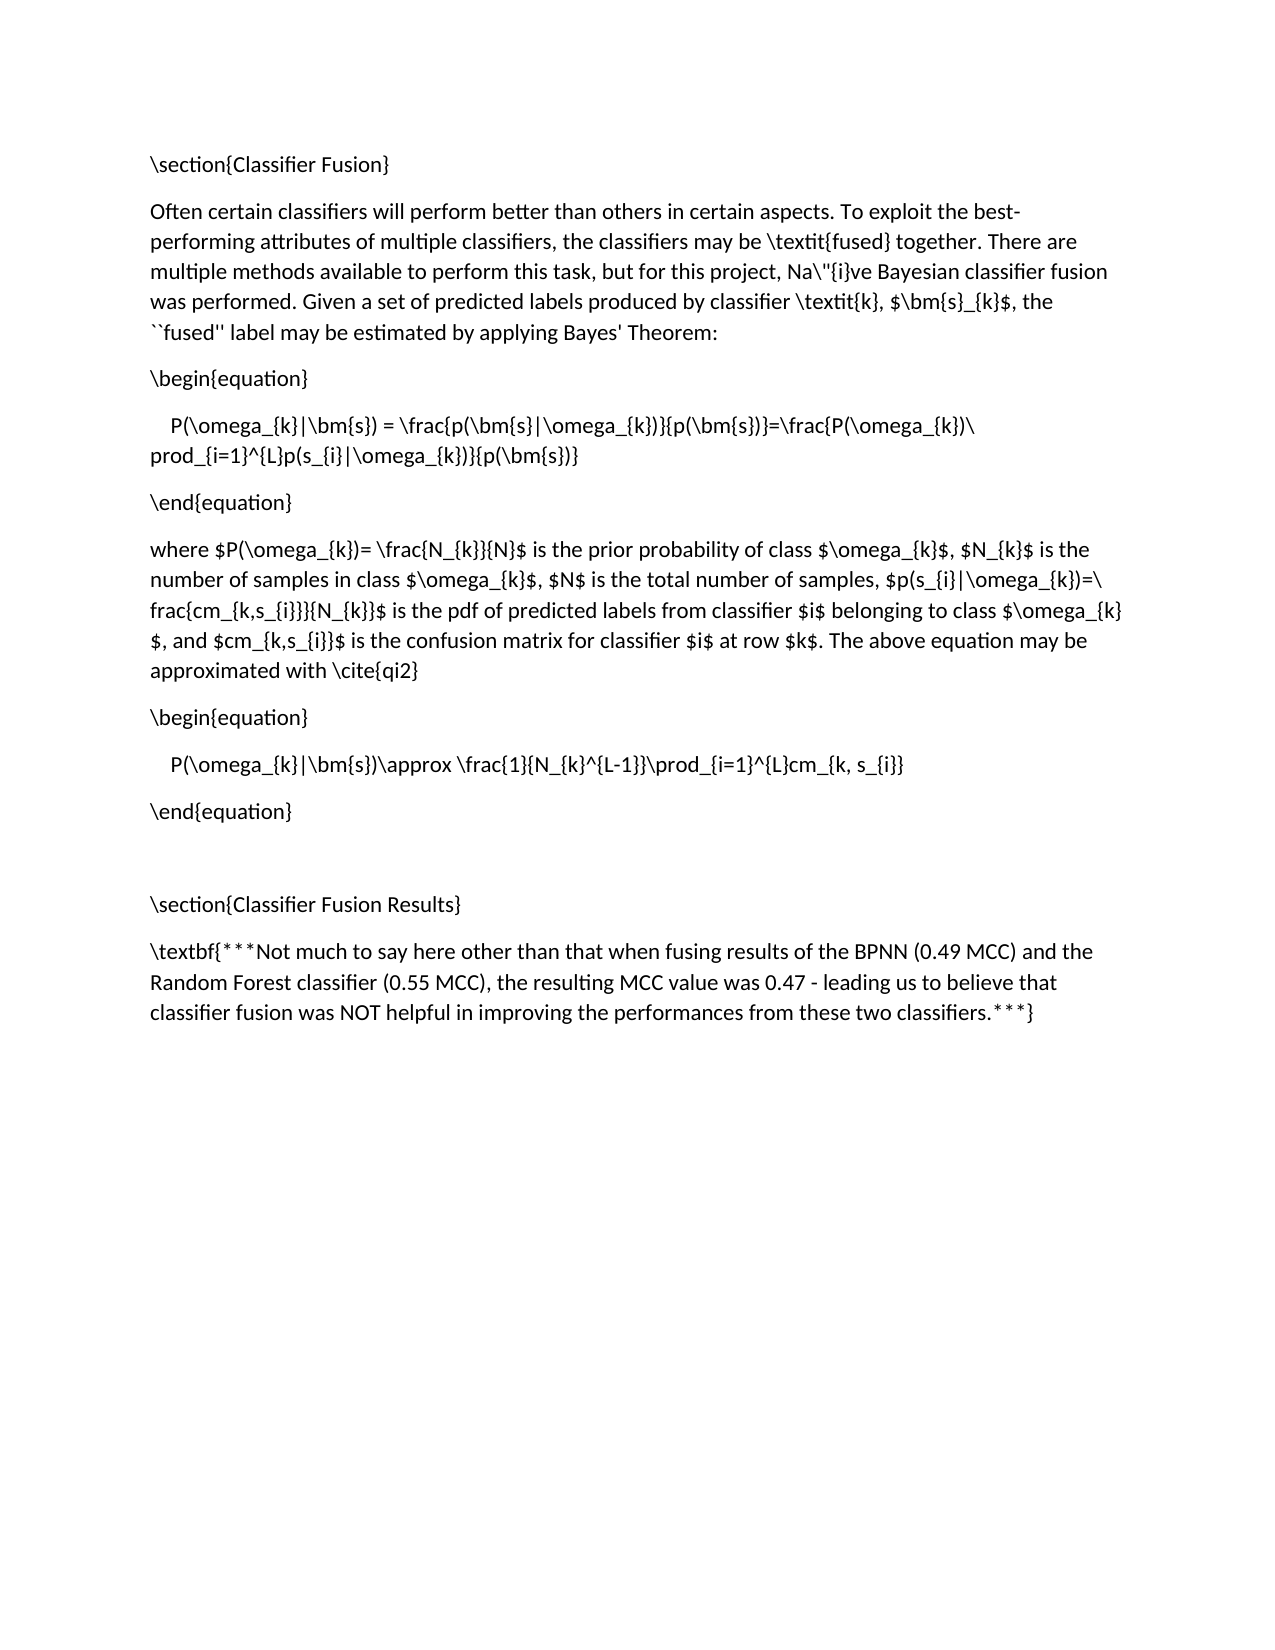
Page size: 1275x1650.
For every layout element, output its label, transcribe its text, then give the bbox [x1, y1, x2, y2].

text \section{Classifier Fusion} [150, 150, 1125, 178]
text Often certain classifiers will perform better than others in certain aspects. To exploit the best-performing attributes of multiple classifiers, the classifiers may be \textit{fused} together. There are multiple methods available to perform this task, but for this project, Na\"{i}ve Bayesian classifier fusion was performed. Given a set of predicted labels produced by classifier \textit{k}, $\bm{s}_{k}$, the ``fused'' label may be estimated by applying Bayes' Theorem: [150, 197, 1125, 346]
text where $P(\omega_{k})= \frac{N_{k}}{N}$ is the prior probability of class $\omega_{k}$, $N_{k}$ is the number of samples in class $\omega_{k}$, $N$ is the total number of samples, $p(s_{i}|\omega_{k})=\frac{cm_{k,s_{i}}}{N_{k}}$ is the pdf of predicted labels from classifier $i$ belonging to class $\omega_{k}$, and $cm_{k,s_{i}}$ is the confusion matrix for classifier $i$ at row $k$. The above equation may be approximated with \cite{qi2} [150, 535, 1125, 684]
text P(\omega_{k}|\bm{s})\approx \frac{1}{N_{k}^{L-1}}\prod_{i=1}^{L}cm_{k, s_{i}} [150, 750, 1125, 778]
text \begin{equation} [150, 703, 1125, 731]
text \begin{equation} [150, 364, 1125, 393]
text \textbf{***Not much to say here other than that when fusing results of the BPNN (0.49 MCC) and the Random Forest classifier (0.55 MCC), the resulting MCC value was 0.47 - leading us to believe that classifier fusion was NOT helpful in improving the performances from these two classifiers.***} [150, 937, 1125, 1026]
text P(\omega_{k}|\bm{s}) = \frac{p(\bm{s}|\omega_{k})}{p(\bm{s})}=\frac{P(\omega_{k})\prod_{i=1}^{L}p(s_{i}|\omega_{k})}{p(\bm{s})} [150, 411, 1125, 470]
text \end{equation} [150, 488, 1125, 517]
text \section{Classifier Fusion Results} [150, 891, 1125, 919]
text \end{equation} [150, 797, 1125, 825]
